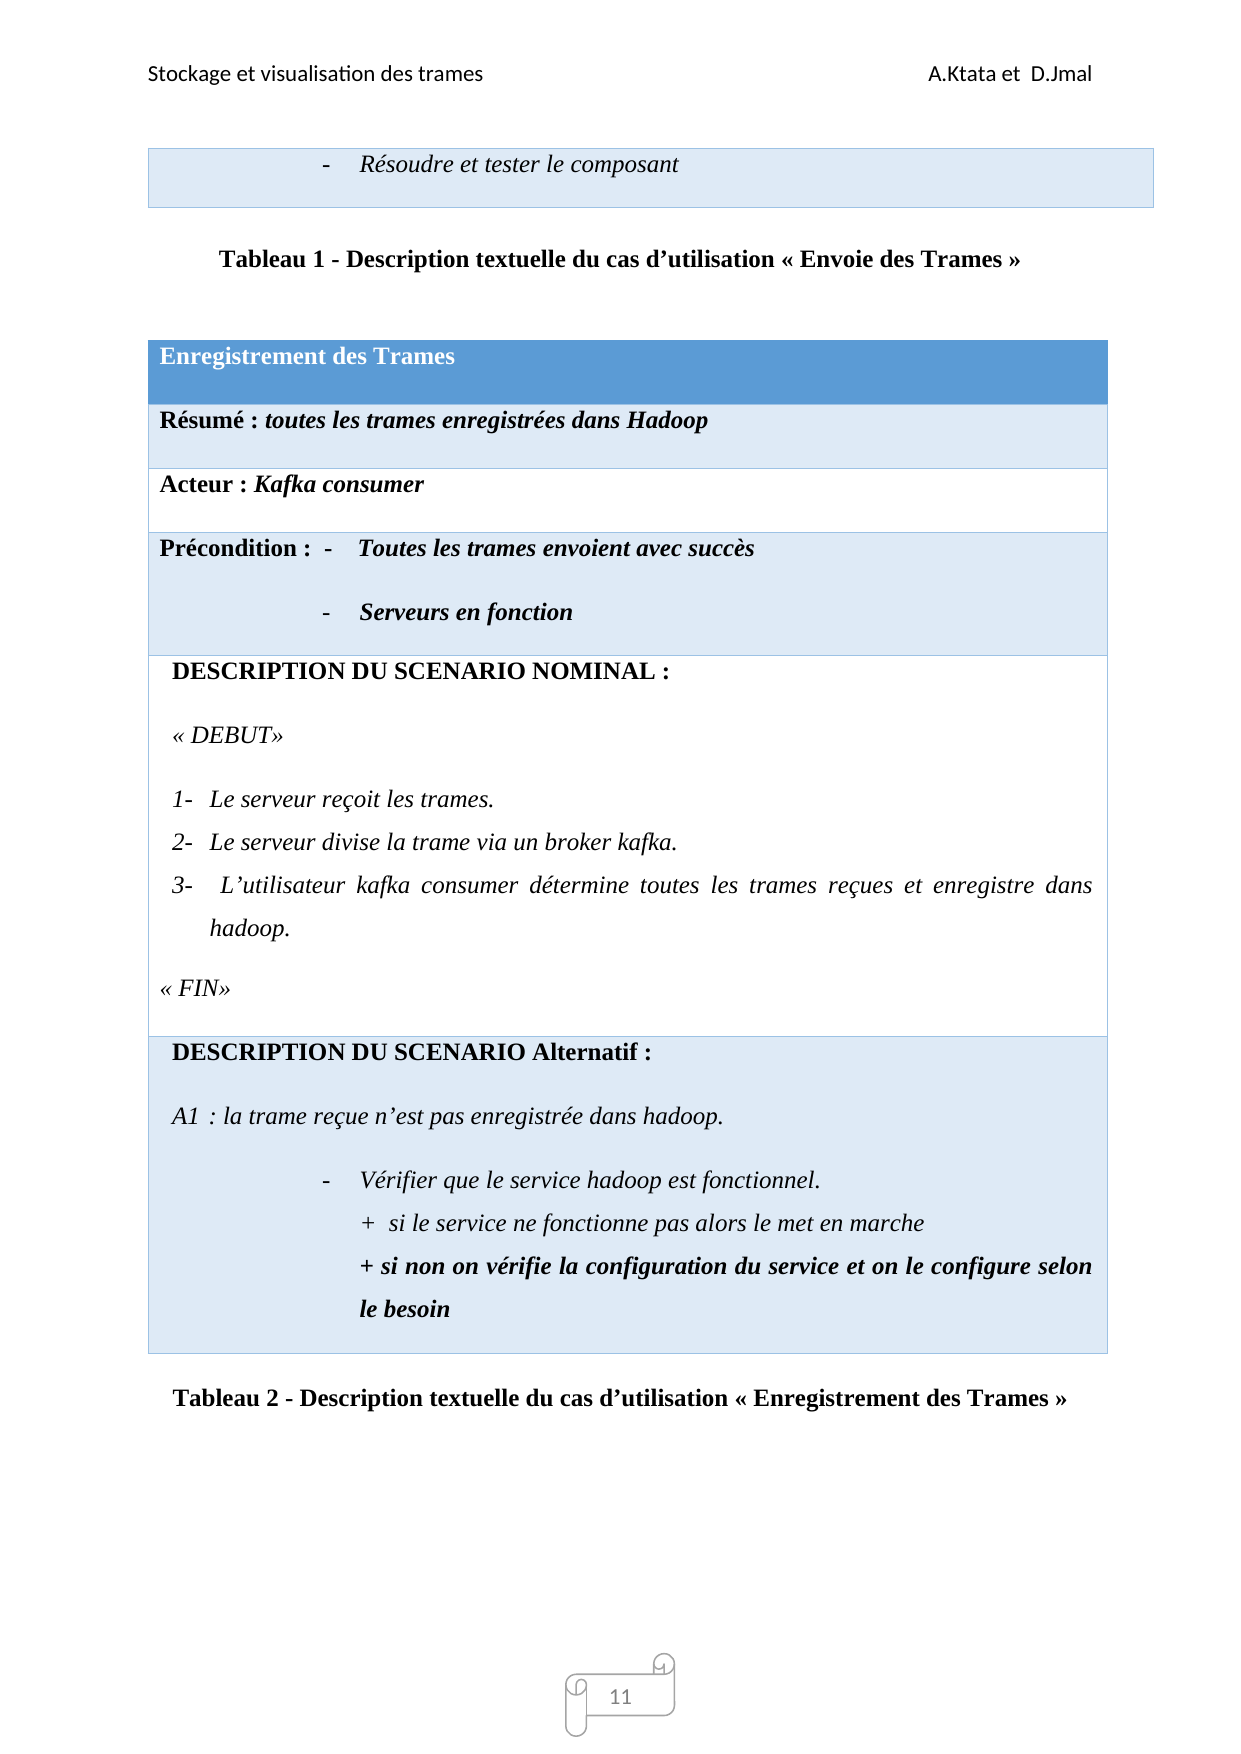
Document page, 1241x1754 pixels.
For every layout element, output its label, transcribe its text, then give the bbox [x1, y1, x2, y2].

table_cell Résumé : toutes les trames enregistrées dans Hadoop [149, 405, 1107, 468]
table_cell Précondition : - Toutes les trames envoient avec succès Serveurs en fonction [149, 533, 1107, 655]
table_header Enregistrement des Trames [149, 341, 1107, 404]
table_cell DESCRIPTION DU SCENARIO NOMINAL : « DEBUT» Le serveur reçoit les trames. Le serveur divise la trame via un broker kafka. L’utilisateur kafka consumer détermine toutes les trames reçues et enregistre dans hadoop. « FIN» [149, 656, 1107, 1036]
table_cell DESCRIPTION DU SCENARIO Alternatif : A1 : la trame reçue n’est pas enregistrée dans hadoop. Vérifier que le service hadoop est fonctionnel. + si le service ne fonctionne pas alors le met en marche + si non on vérifie la configuration du service et on le configure selon le besoin [149, 1037, 1107, 1353]
table_cell Acteur : Kafka consumer [149, 469, 1107, 532]
text Tableau 1 - Description textuelle du cas d’utilisation « Envoie des Trames » [148, 244, 1093, 273]
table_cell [149, 149, 1153, 207]
text Tableau 2 - Description textuelle du cas d’utilisation « Enregistrement des Trames » [148, 1383, 1093, 1412]
